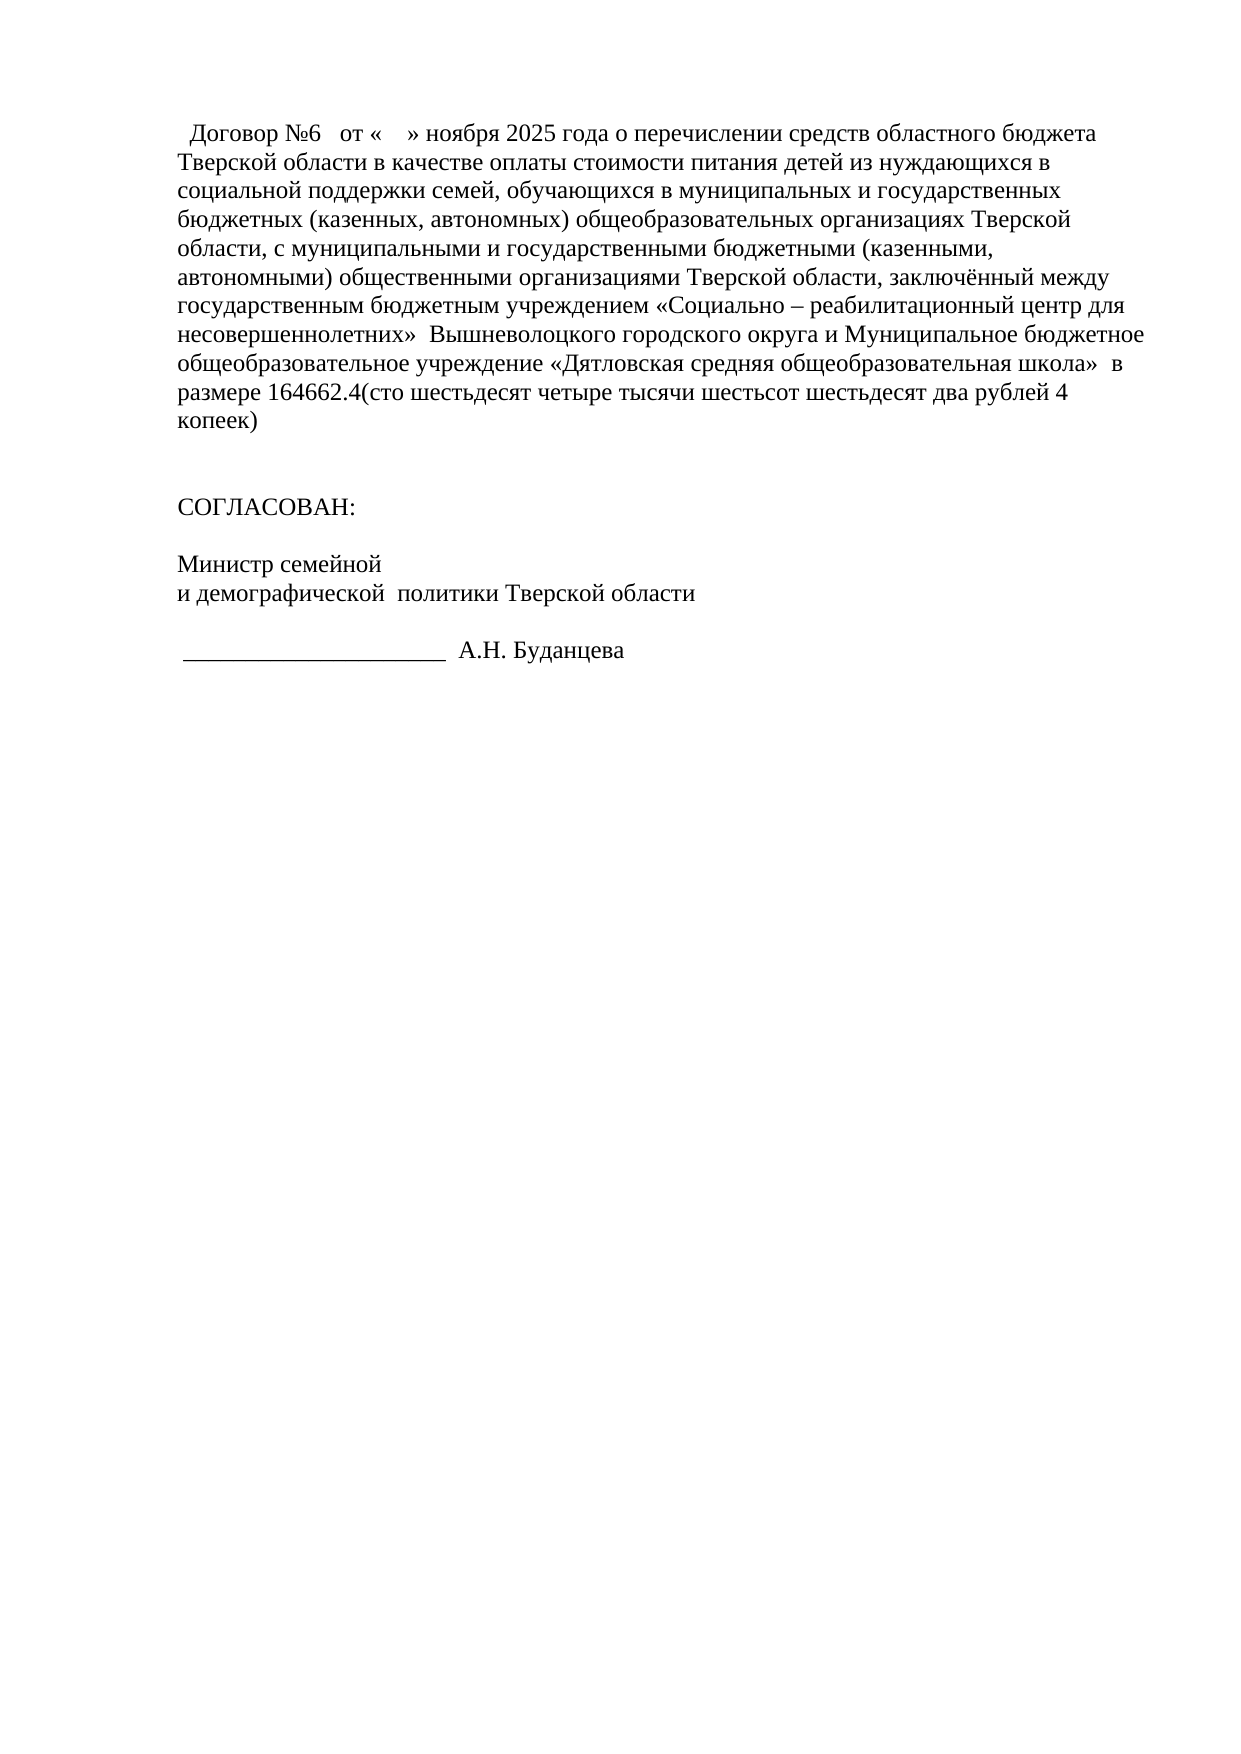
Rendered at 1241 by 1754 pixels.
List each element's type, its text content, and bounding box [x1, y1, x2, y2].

text Договор №6 от « » ноября 2025 года о перечислении средств областного бюджета Тверской области в качестве оплаты стоимости питания детей из нуждающихся в социальной поддержки семей, обучающихся в муниципальных и государственных бюджетных (казенных, автономных) общеобразовательных организациях Тверской области, с муниципальными и государственными бюджетными (казенными, автономными) общественными организациями Тверской области, заключённый между государственным бюджетным учреждением «Социально – реабилитационный центр для несовершеннолетних» Вышневолоцкого городского округа и Муниципальное бюджетное общеобразовательное учреждение «Дятловская средняя общеобразовательная школа» в размере 164662.4(сто шестьдесят четыре тысячи шестьсот шестьдесят два рублей 4 копеек) [177, 118, 1152, 434]
text Министр семейной [177, 549, 1152, 578]
text и демографической политики Тверской области [177, 578, 1152, 607]
text СОГЛАСОВАН: [177, 492, 1152, 521]
text _____________________ А.Н. Буданцева [177, 636, 1152, 664]
